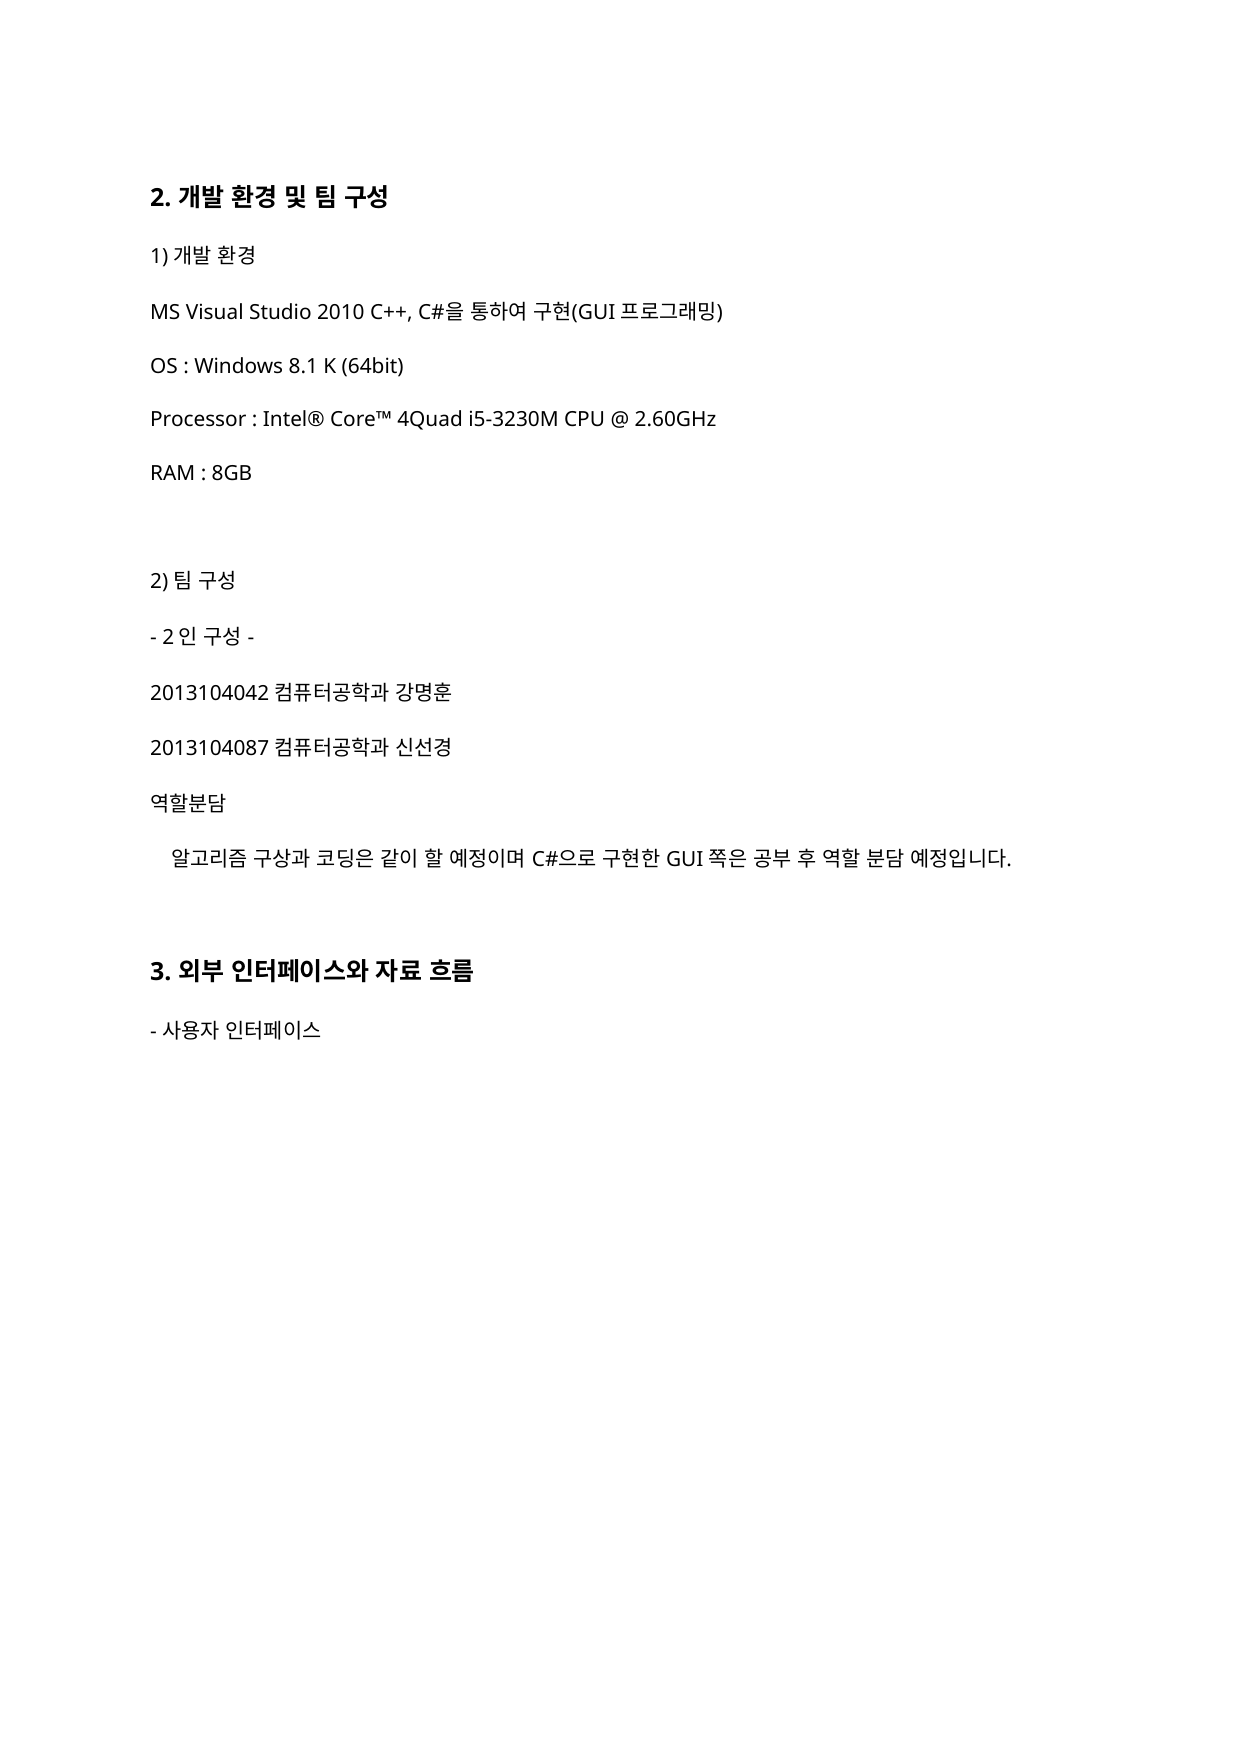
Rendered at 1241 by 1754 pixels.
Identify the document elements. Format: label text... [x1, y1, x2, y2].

text 3. 외부 인터페이스와 자료 흐름 [150, 952, 1090, 988]
text MS Visual Studio 2010 C++, C#을 통하여 구현(GUI 프로그래밍) [150, 295, 1090, 326]
text - 2인 구성 - [150, 620, 1090, 651]
text 알고리즘 구상과 코딩은 같이 할 예정이며 C#으로 구현한 GUI 쪽은 공부 후 역할 분담 예정입니다. [150, 843, 1090, 873]
text 역할분담 [150, 787, 1090, 817]
text 1) 개발 환경 [150, 240, 1090, 270]
text - 사용자 인터페이스 [150, 1014, 1090, 1044]
text OS : Windows 8.1 K (64bit) [150, 351, 1090, 379]
text 2013104042 컴퓨터공학과 강명훈 [150, 676, 1090, 706]
text 2. 개발 환경 및 팀 구성 [150, 177, 1090, 213]
text 2) 팀 구성 [150, 565, 1090, 595]
text Processor : Intel® Core™ 4Quad i5-3230M CPU @ 2.60GHz [150, 404, 1090, 433]
text RAM : 8GB [150, 458, 1090, 486]
text 2013104087 컴퓨터공학과 신선경 [150, 732, 1090, 762]
